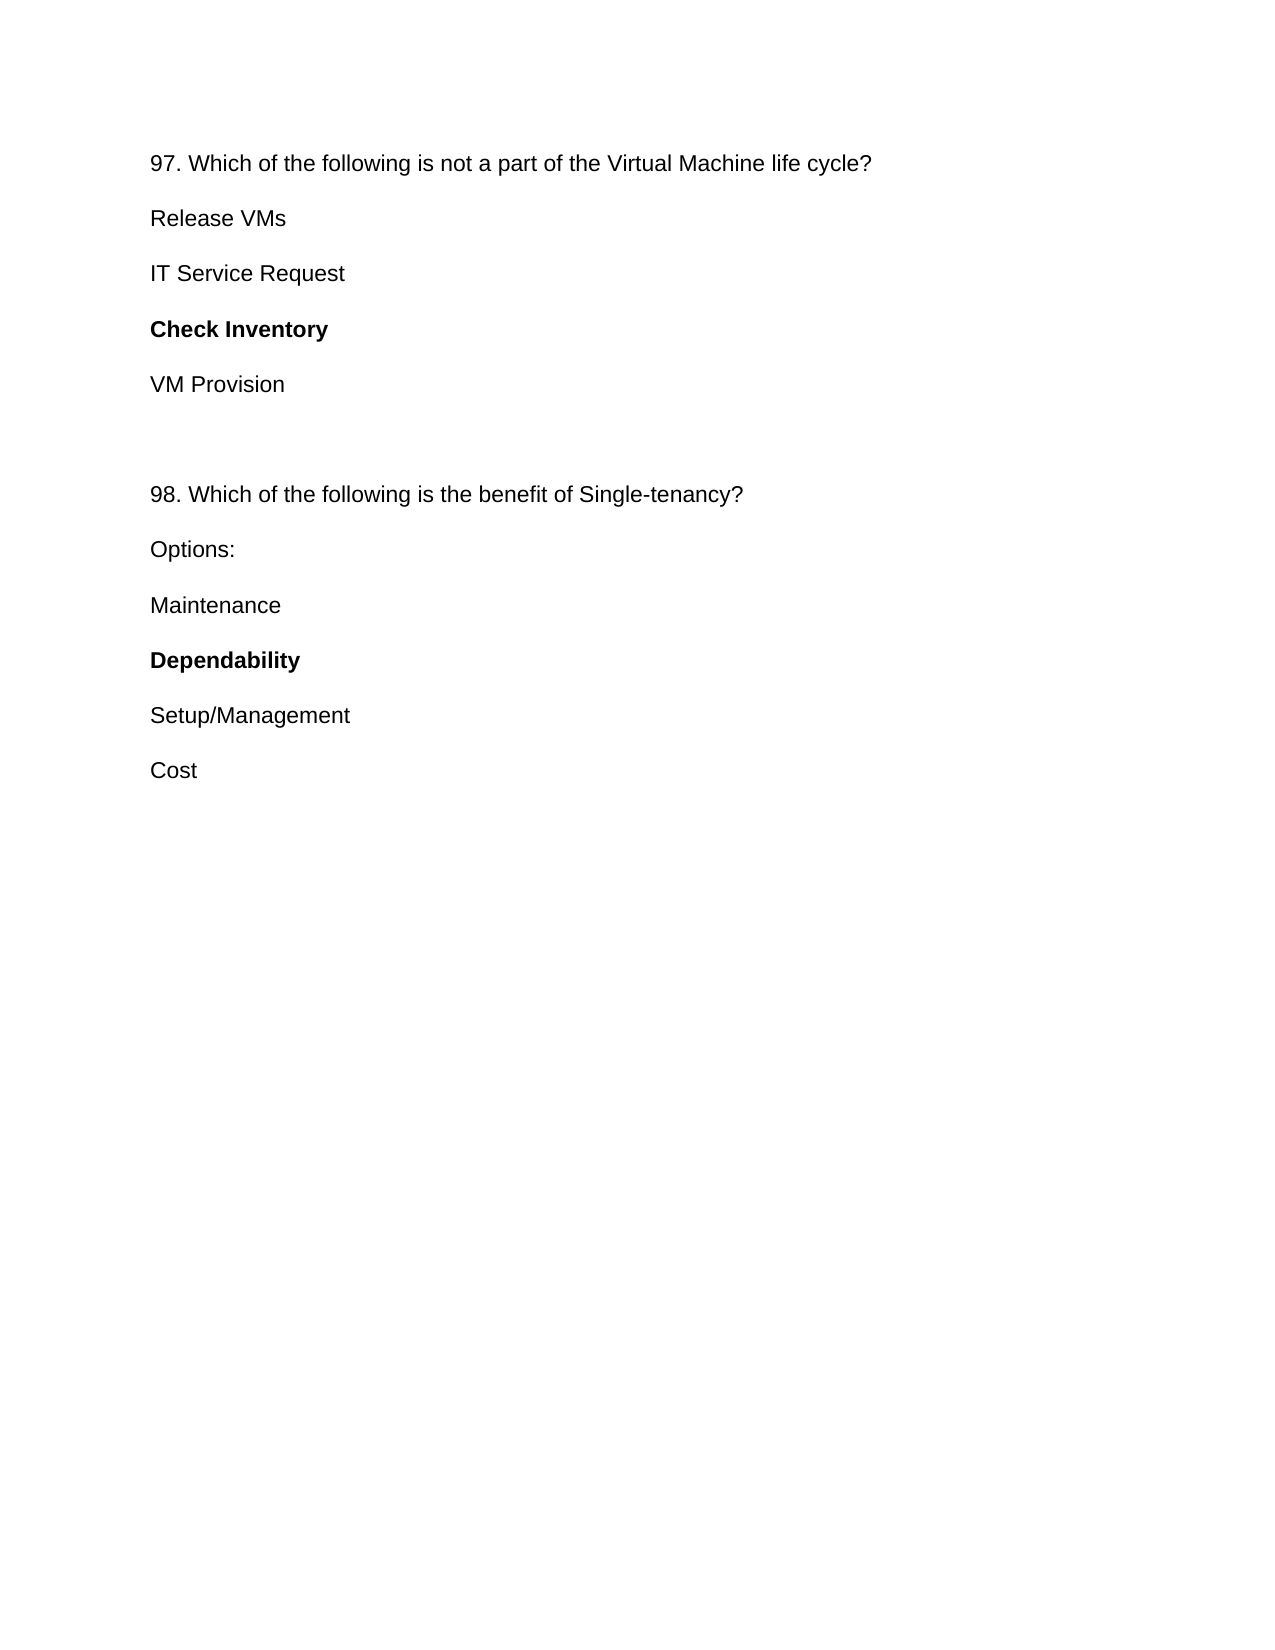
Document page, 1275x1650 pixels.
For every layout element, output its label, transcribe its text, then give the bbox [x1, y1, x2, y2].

text 97. Which of the following is not a part of the Virtual Machine life cycle? [150, 150, 1125, 176]
text Dependability [150, 647, 1125, 673]
text VM Provision [150, 371, 1125, 397]
text Release VMs [150, 205, 1125, 232]
text Setup/Management [150, 702, 1125, 728]
text Maintenance [150, 592, 1125, 618]
text Check Inventory [150, 316, 1125, 342]
text Options: [150, 536, 1125, 563]
text Cost [150, 757, 1125, 784]
text 98. Which of the following is the benefit of Single-tenancy? [150, 481, 1125, 508]
text IT Service Request [150, 260, 1125, 287]
